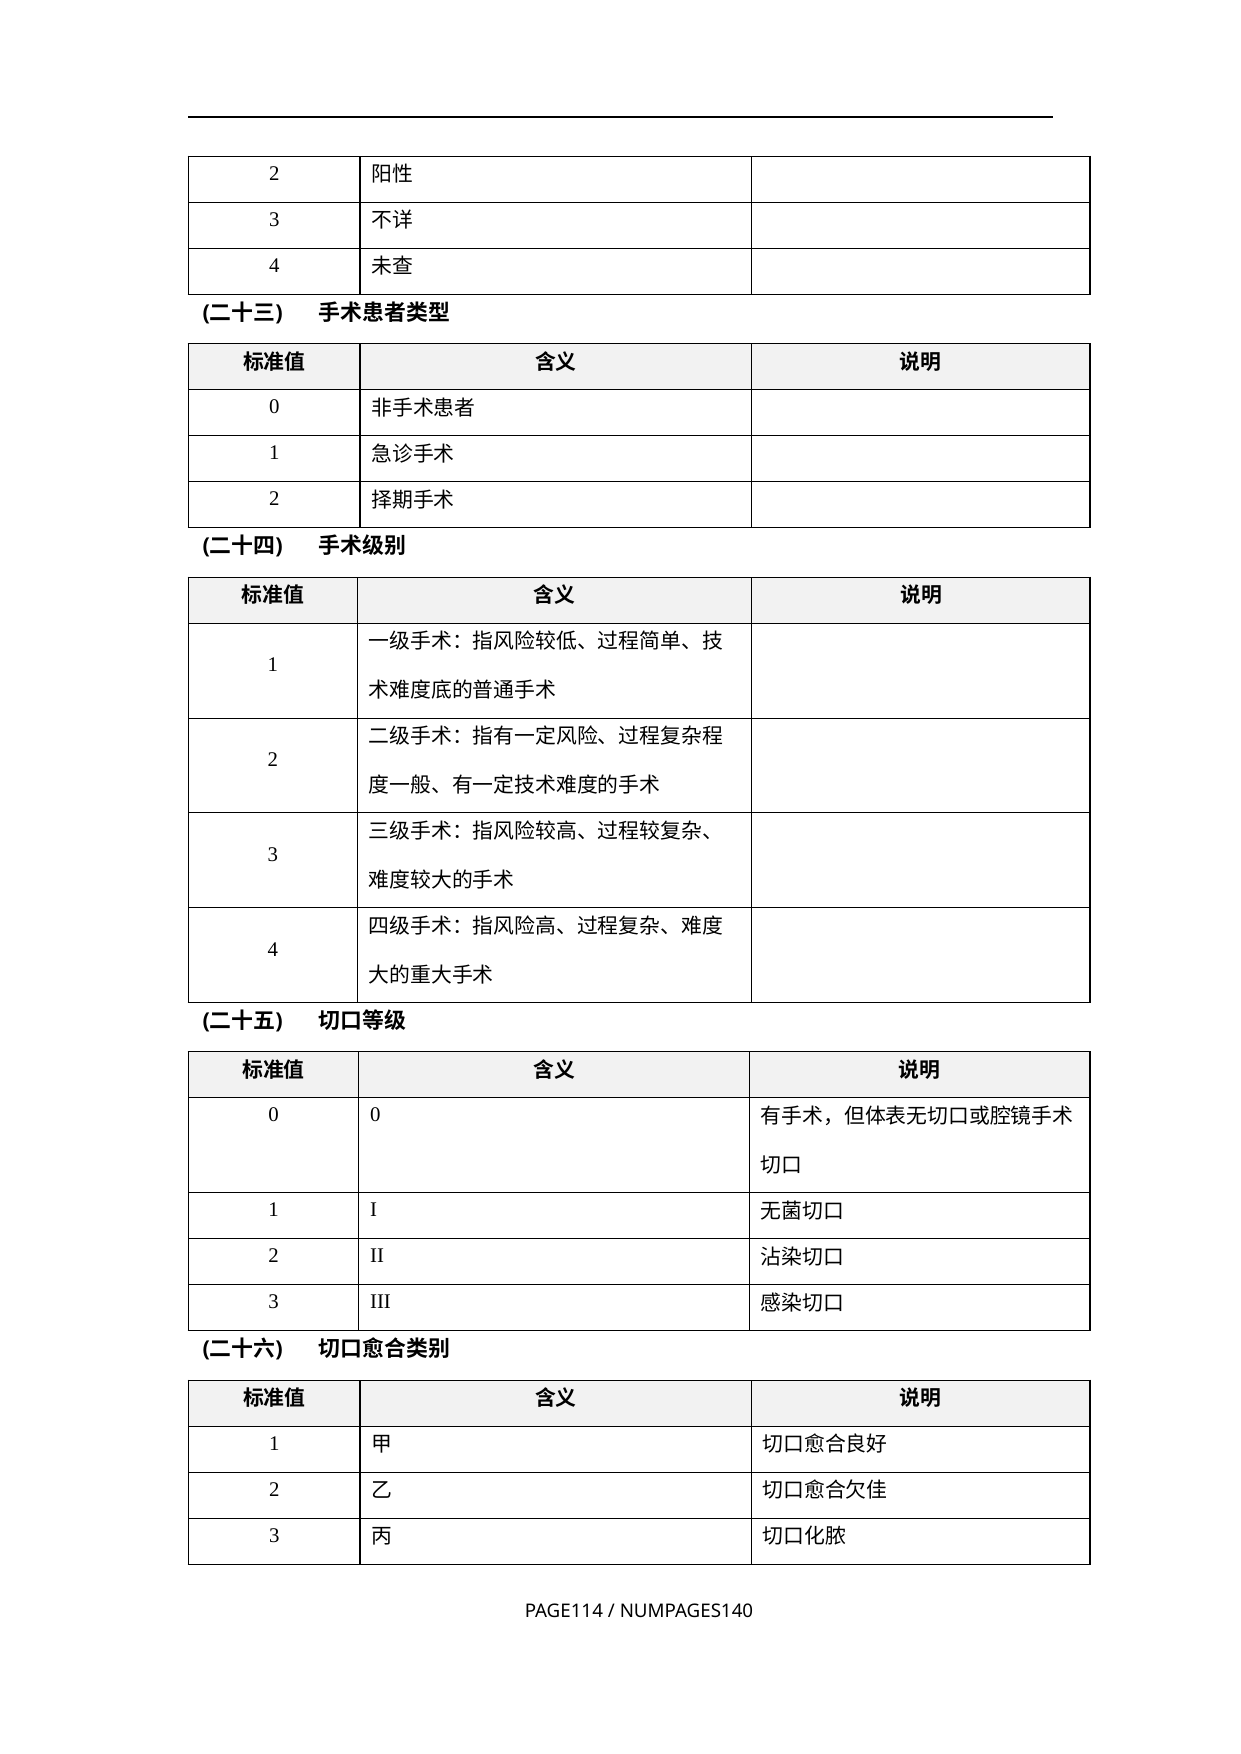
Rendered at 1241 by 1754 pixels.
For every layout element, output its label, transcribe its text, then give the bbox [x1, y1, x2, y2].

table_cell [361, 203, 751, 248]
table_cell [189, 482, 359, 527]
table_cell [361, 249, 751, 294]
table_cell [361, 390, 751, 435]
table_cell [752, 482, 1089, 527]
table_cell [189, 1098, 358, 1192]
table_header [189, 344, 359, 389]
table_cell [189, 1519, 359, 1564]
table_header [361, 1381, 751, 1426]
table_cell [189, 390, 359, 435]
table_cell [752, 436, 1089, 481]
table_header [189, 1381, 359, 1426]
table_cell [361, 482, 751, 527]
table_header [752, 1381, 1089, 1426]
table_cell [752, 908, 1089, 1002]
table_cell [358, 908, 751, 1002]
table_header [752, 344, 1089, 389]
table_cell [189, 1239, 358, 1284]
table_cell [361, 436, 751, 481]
subtitle 切口等级 [202, 1003, 1053, 1035]
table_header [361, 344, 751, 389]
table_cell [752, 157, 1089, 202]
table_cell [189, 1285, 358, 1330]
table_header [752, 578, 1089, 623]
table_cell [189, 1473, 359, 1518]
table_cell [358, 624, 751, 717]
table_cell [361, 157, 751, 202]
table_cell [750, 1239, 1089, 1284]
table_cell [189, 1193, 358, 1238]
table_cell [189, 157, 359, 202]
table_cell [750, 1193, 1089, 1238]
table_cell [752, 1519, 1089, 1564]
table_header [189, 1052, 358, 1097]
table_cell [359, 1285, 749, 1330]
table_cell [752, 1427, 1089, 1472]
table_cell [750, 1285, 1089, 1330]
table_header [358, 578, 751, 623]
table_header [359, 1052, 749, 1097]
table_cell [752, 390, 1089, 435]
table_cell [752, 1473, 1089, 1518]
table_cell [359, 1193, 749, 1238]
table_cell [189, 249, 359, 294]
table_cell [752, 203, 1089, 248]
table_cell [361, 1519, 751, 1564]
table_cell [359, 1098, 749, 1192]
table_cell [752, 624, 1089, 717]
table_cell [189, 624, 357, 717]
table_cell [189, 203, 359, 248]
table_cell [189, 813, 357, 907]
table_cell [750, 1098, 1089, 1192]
subtitle 手术级别 [202, 528, 1053, 561]
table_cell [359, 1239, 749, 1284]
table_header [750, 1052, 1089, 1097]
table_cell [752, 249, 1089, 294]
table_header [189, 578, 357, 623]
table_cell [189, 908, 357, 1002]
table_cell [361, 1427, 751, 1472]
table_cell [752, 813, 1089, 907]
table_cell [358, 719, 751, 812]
subtitle 手术患者类型 [202, 295, 1053, 327]
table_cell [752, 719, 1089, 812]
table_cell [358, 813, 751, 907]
subtitle 切口愈合类别 [202, 1331, 1053, 1364]
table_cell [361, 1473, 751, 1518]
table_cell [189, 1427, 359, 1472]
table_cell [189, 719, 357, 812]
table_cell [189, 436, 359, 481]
